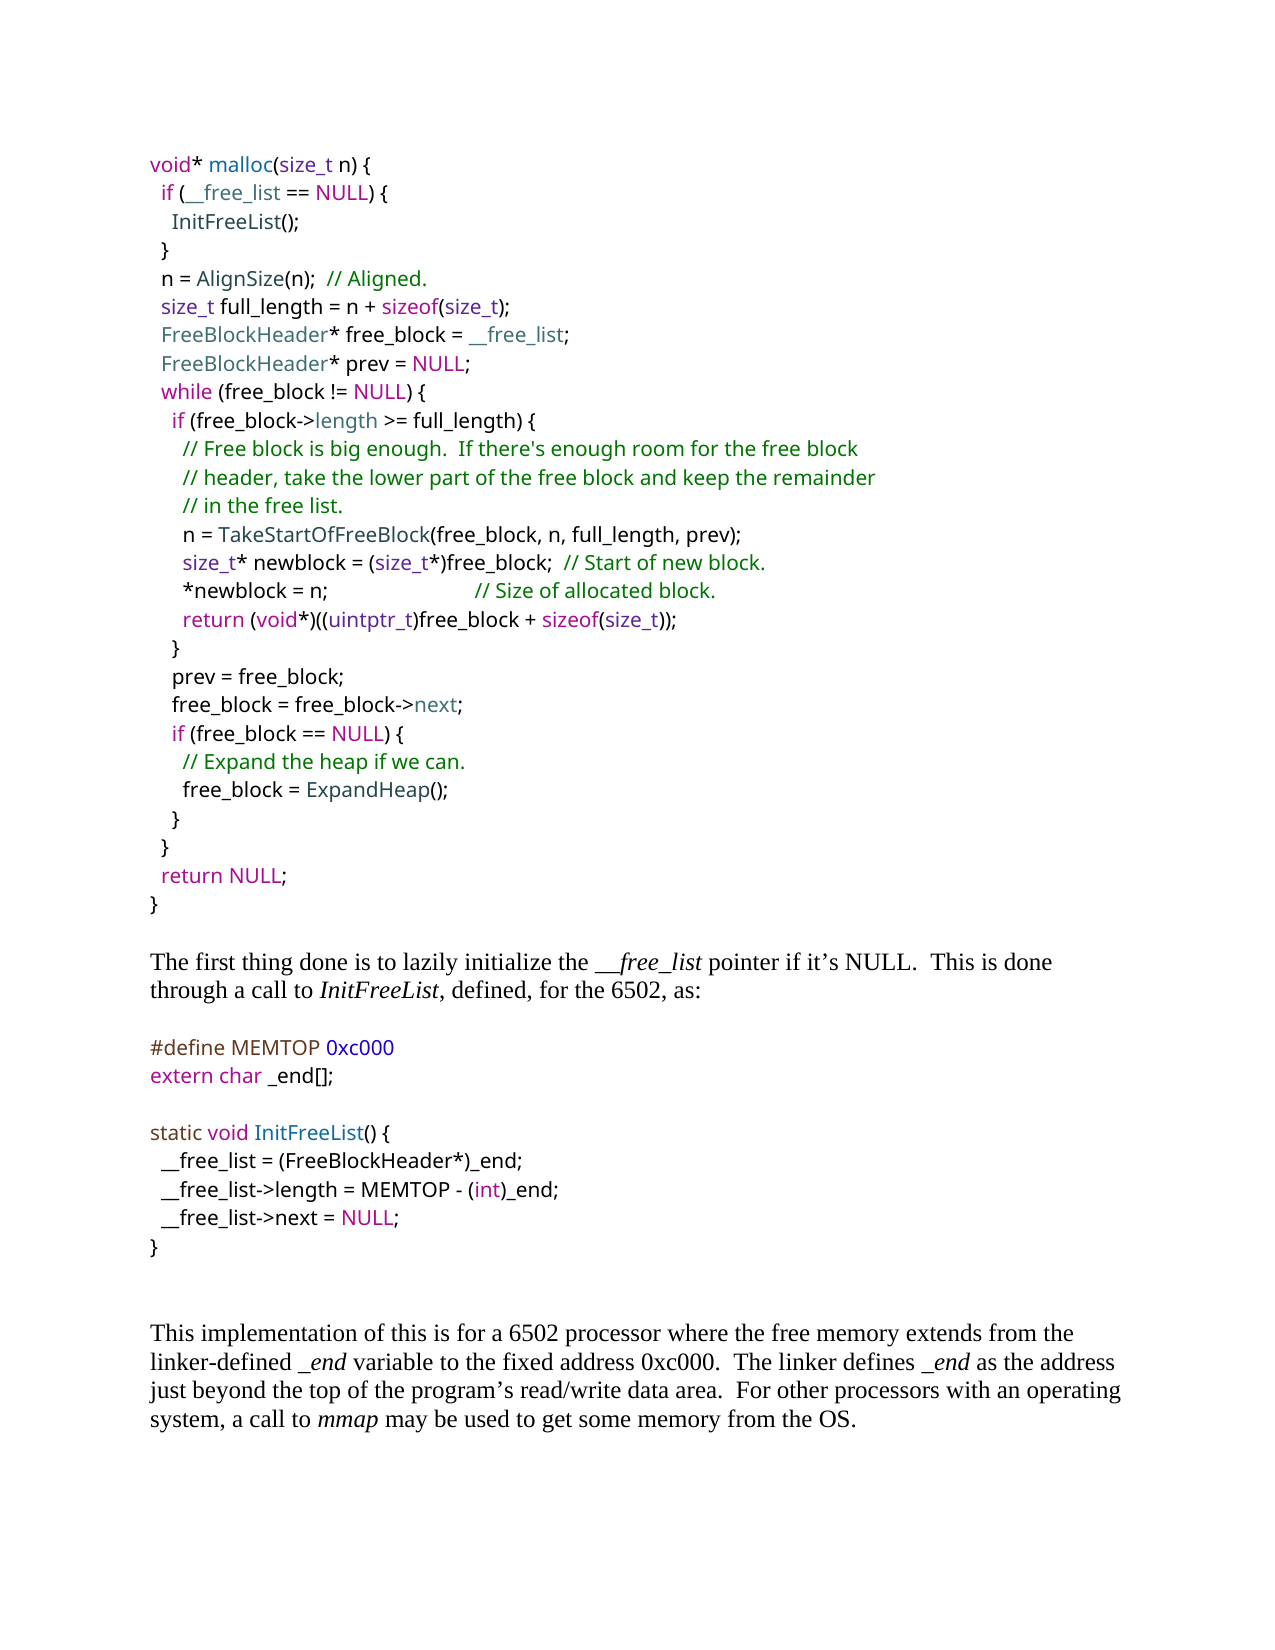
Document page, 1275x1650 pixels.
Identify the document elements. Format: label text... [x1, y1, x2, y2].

text size_t* newblock = (size_t*)free_block; // Start of new block. [150, 548, 1125, 577]
text __free_list = (FreeBlockHeader*)_end; [150, 1147, 1125, 1175]
text free_block = free_block->next; [150, 690, 1125, 719]
text } [150, 633, 1125, 662]
text if (free_block->length >= full_length) { [150, 406, 1125, 434]
text } [150, 1232, 1125, 1260]
text prev = free_block; [150, 662, 1125, 690]
text size_t full_length = n + sizeof(size_t); [150, 292, 1125, 321]
text // in the free list. [150, 491, 1125, 520]
text n = TakeStartOfFreeBlock(free_block, n, full_length, prev); [150, 520, 1125, 548]
text // Free block is big enough. If there's enough room for the free block [150, 434, 1125, 463]
text InitFreeList(); [150, 207, 1125, 235]
text } [150, 235, 1125, 264]
text FreeBlockHeader* free_block = __free_list; [150, 321, 1125, 349]
text #define MEMTOP 0xc000 [150, 1033, 1125, 1061]
text } [150, 804, 1125, 832]
text // header, take the lower part of the free block and keep the remainder [150, 463, 1125, 491]
text while (free_block != NULL) { [150, 377, 1125, 406]
text return NULL; [150, 861, 1125, 889]
text FreeBlockHeader* prev = NULL; [150, 349, 1125, 377]
text if (free_block == NULL) { [150, 719, 1125, 747]
text return (void*)((uintptr_t)free_block + sizeof(size_t)); [150, 605, 1125, 633]
text if (__free_list == NULL) { [150, 178, 1125, 207]
text n = AlignSize(n); // Aligned. [150, 264, 1125, 292]
text This implementation of this is for a 6502 processor where the free memory extends from the linker-defined _end variable to the fixed address 0xc000. The linker defines _end as the address just beyond the top of the program’s read/write data area. For other processors with an operating system, a call to mmap may be used to get some memory from the OS. [150, 1318, 1125, 1433]
text __free_list->next = NULL; [150, 1203, 1125, 1232]
text } [150, 889, 1125, 918]
text } [150, 832, 1125, 861]
text free_block = ExpandHeap(); [150, 776, 1125, 804]
text // Expand the heap if we can. [150, 747, 1125, 776]
text static void InitFreeList() { [150, 1118, 1125, 1147]
text The first thing done is to lazily initialize the __free_list pointer if it’s NULL. This is done through a call to InitFreeList, defined, for the 6502, as: [150, 947, 1125, 1004]
text __free_list->length = MEMTOP - (int)_end; [150, 1175, 1125, 1203]
text *newblock = n; // Size of allocated block. [150, 577, 1125, 605]
text extern char _end[]; [150, 1061, 1125, 1090]
text void* malloc(size_t n) { [150, 150, 1125, 178]
